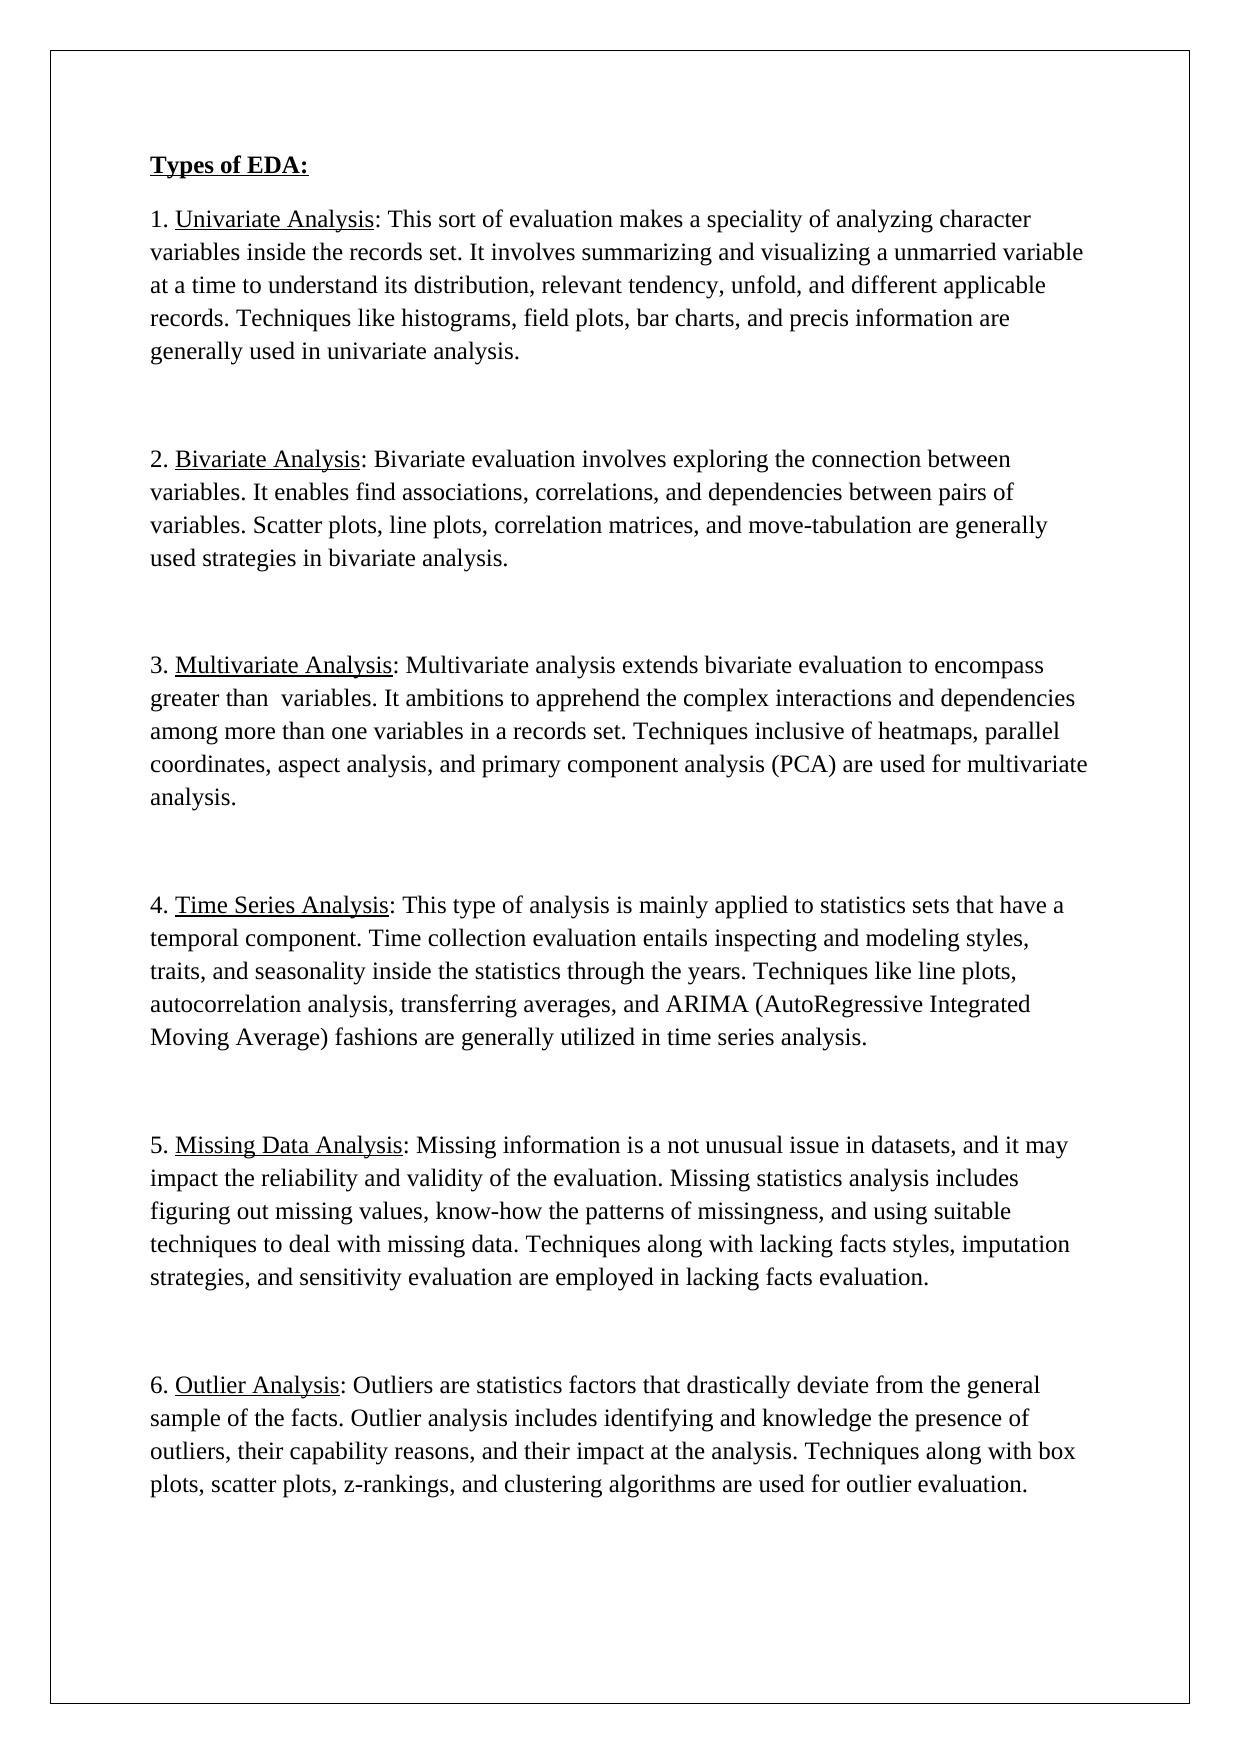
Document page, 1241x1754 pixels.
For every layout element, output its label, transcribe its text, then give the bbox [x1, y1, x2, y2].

text 1. Univariate Analysis: This sort of evaluation makes a speciality of analyzing character variables inside the records set. It involves summarizing and visualizing a unmarried variable at a time to understand its distribution, relevant tendency, unfold, and different applicable records. Techniques like histograms, field plots, bar charts, and precis information are generally used in univariate analysis. [150, 204, 1090, 365]
text 4. Time Series Analysis: This type of analysis is mainly applied to statistics sets that have a temporal component. Time collection evaluation entails inspecting and modeling styles, traits, and seasonality inside the statistics through the years. Techniques like line plots, autocorrelation analysis, transferring averages, and ARIMA (AutoRegressive Integrated Moving Average) fashions are generally utilized in time series analysis. [150, 890, 1090, 1051]
text 6. Outlier Analysis: Outliers are statistics factors that drastically deviate from the general sample of the facts. Outlier analysis includes identifying and knowledge the presence of outliers, their capability reasons, and their impact at the analysis. Techniques along with box plots, scatter plots, z-rankings, and clustering algorithms are used for outlier evaluation. [150, 1370, 1090, 1498]
text Types of EDA: [150, 150, 1090, 179]
text 5. Missing Data Analysis: Missing information is a not unusual issue in datasets, and it may impact the reliability and validity of the evaluation. Missing statistics analysis includes figuring out missing values, know-how the patterns of missingness, and using suitable techniques to deal with missing data. Techniques along with lacking facts styles, imputation strategies, and sensitivity evaluation are employed in lacking facts evaluation. [150, 1130, 1090, 1291]
text 2. Bivariate Analysis: Bivariate evaluation involves exploring the connection between variables. It enables find associations, correlations, and dependencies between pairs of variables. Scatter plots, line plots, correlation matrices, and move-tabulation are generally used strategies in bivariate analysis. [150, 444, 1090, 571]
text 3. Multivariate Analysis: Multivariate analysis extends bivariate evaluation to encompass greater than variables. It ambitions to apprehend the complex interactions and dependencies among more than one variables in a records set. Techniques inclusive of heatmaps, parallel coordinates, aspect analysis, and primary component analysis (PCA) are used for multivariate analysis. [150, 650, 1090, 811]
